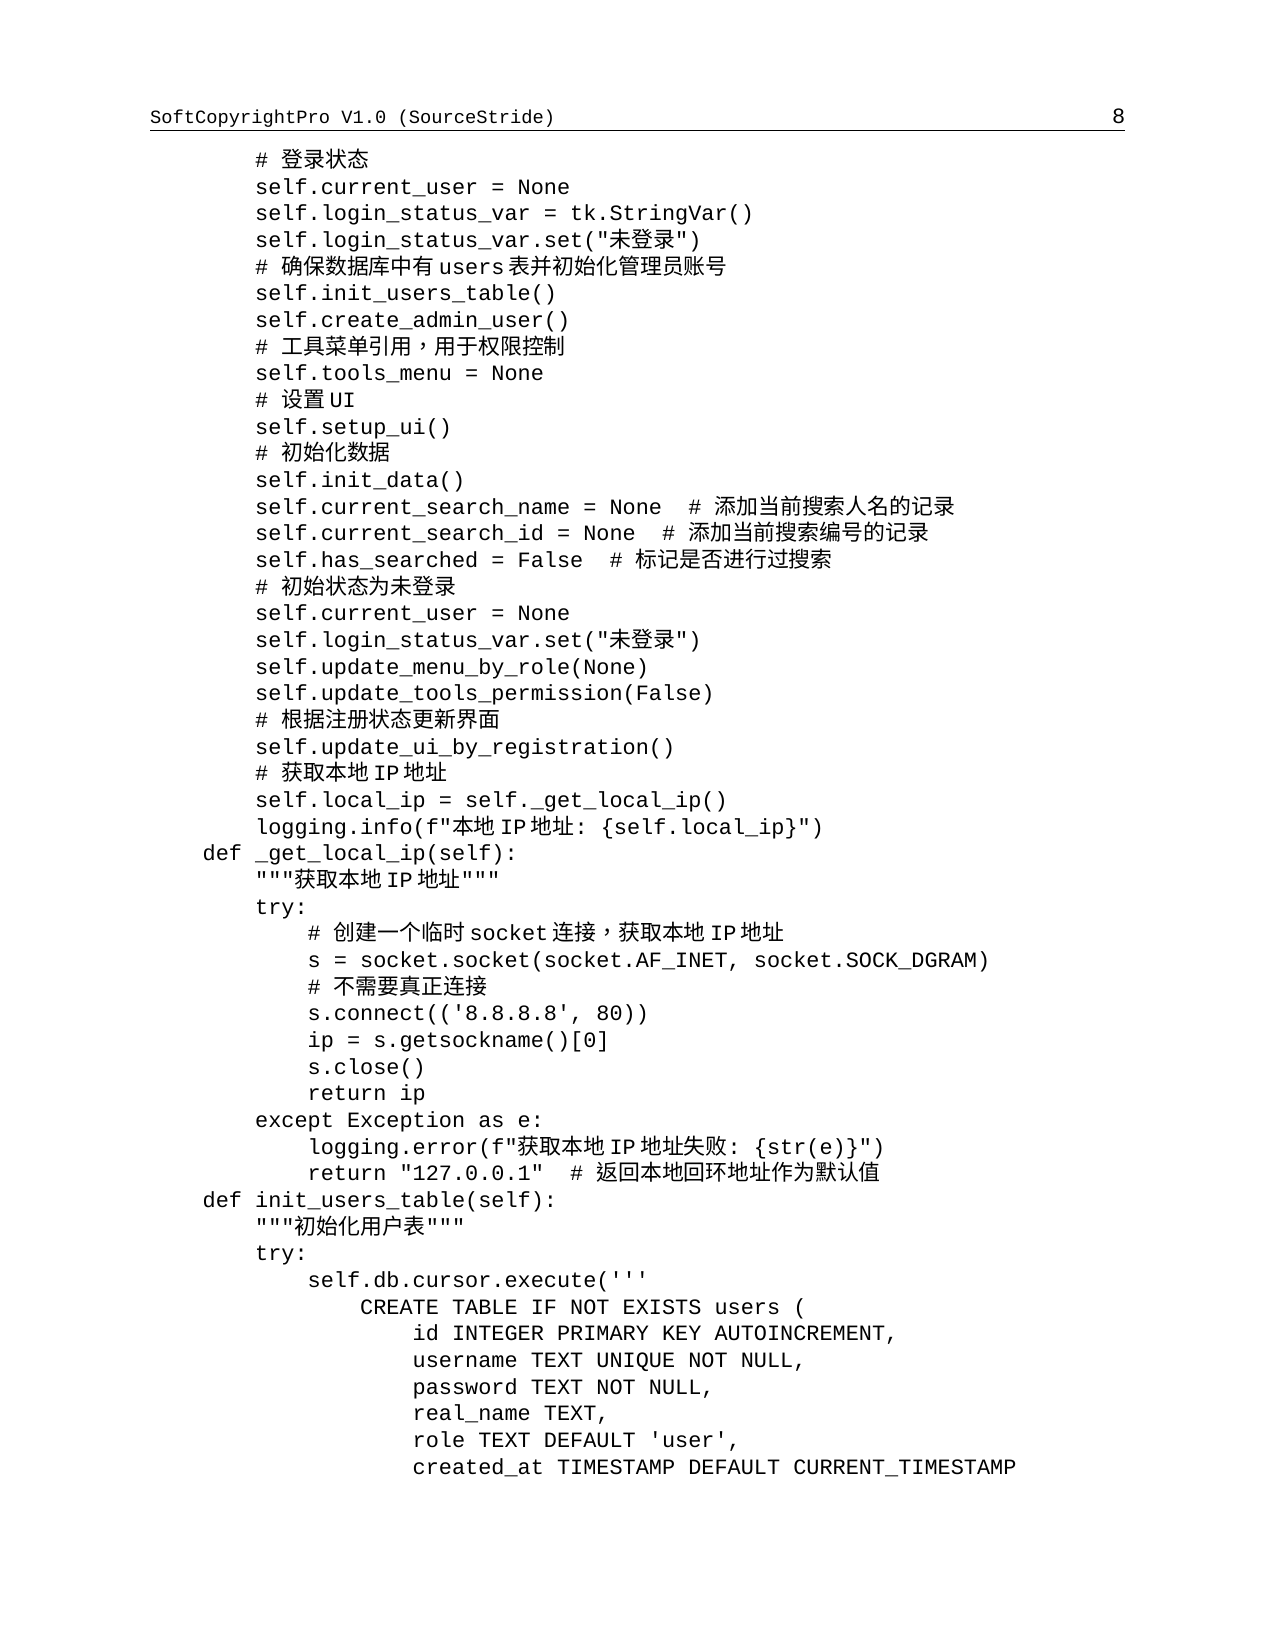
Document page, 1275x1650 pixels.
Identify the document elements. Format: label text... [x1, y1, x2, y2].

text self.login_status_var = tk.StringVar() [150, 203, 1125, 225]
text self.update_tools_permission(False) [150, 683, 1125, 705]
text # 工具菜单引用，用于权限控制 [150, 337, 1125, 358]
text """获取本地IP地址""" [150, 870, 1125, 892]
text self.create_admin_user() [150, 310, 1125, 332]
text # 获取本地IP地址 [150, 763, 1125, 785]
text try: [150, 897, 1125, 918]
text logging.info(f"本地IP地址: {self.local_ip}") [150, 817, 1125, 838]
text # 确保数据库中有users表并初始化管理员账号 [150, 257, 1125, 278]
text s.close() [150, 1057, 1125, 1078]
text logging.error(f"获取本地IP地址失败: {str(e)}") [150, 1137, 1125, 1158]
text except Exception as e: [150, 1110, 1125, 1132]
text self.login_status_var.set("未登录") [150, 230, 1125, 252]
text username TEXT UNIQUE NOT NULL, [150, 1350, 1125, 1372]
text return ip [150, 1083, 1125, 1105]
text # 设置UI [150, 390, 1125, 412]
text self.current_search_name = None # 添加当前搜索人名的记录 [150, 497, 1125, 518]
text def init_users_table(self): [150, 1190, 1125, 1212]
text self.has_searched = False # 标记是否进行过搜索 [150, 550, 1125, 572]
text self.setup_ui() [150, 417, 1125, 438]
text # 创建一个临时socket连接，获取本地IP地址 [150, 923, 1125, 945]
text # 不需要真正连接 [150, 977, 1125, 998]
text created_at TIMESTAMP DEFAULT CURRENT_TIMESTAMP [150, 1457, 1125, 1478]
text self.local_ip = self._get_local_ip() [150, 790, 1125, 812]
text # 初始化数据 [150, 443, 1125, 465]
text self.update_menu_by_role(None) [150, 657, 1125, 678]
text ip = s.getsockname()[0] [150, 1030, 1125, 1052]
text self.current_user = None [150, 177, 1125, 198]
text role TEXT DEFAULT 'user', [150, 1430, 1125, 1452]
text self.login_status_var.set("未登录") [150, 630, 1125, 652]
text real_name TEXT, [150, 1403, 1125, 1425]
text self.current_user = None [150, 603, 1125, 625]
text s.connect(('8.8.8.8', 80)) [150, 1003, 1125, 1025]
text """初始化用户表""" [150, 1217, 1125, 1238]
text s = socket.socket(socket.AF_INET, socket.SOCK_DGRAM) [150, 950, 1125, 972]
text self.init_data() [150, 470, 1125, 492]
text def _get_local_ip(self): [150, 843, 1125, 865]
text # 初始状态为未登录 [150, 577, 1125, 598]
text self.current_search_id = None # 添加当前搜索编号的记录 [150, 523, 1125, 545]
text id INTEGER PRIMARY KEY AUTOINCREMENT, [150, 1323, 1125, 1345]
text self.db.cursor.execute(''' [150, 1270, 1125, 1292]
text self.update_ui_by_registration() [150, 737, 1125, 758]
text self.init_users_table() [150, 283, 1125, 305]
text # 根据注册状态更新界面 [150, 710, 1125, 732]
text # 登录状态 [150, 150, 1125, 172]
text try: [150, 1243, 1125, 1265]
text self.tools_menu = None [150, 363, 1125, 385]
text password TEXT NOT NULL, [150, 1377, 1125, 1398]
text return "127.0.0.1" # 返回本地回环地址作为默认值 [150, 1163, 1125, 1185]
text CREATE TABLE IF NOT EXISTS users ( [150, 1297, 1125, 1318]
